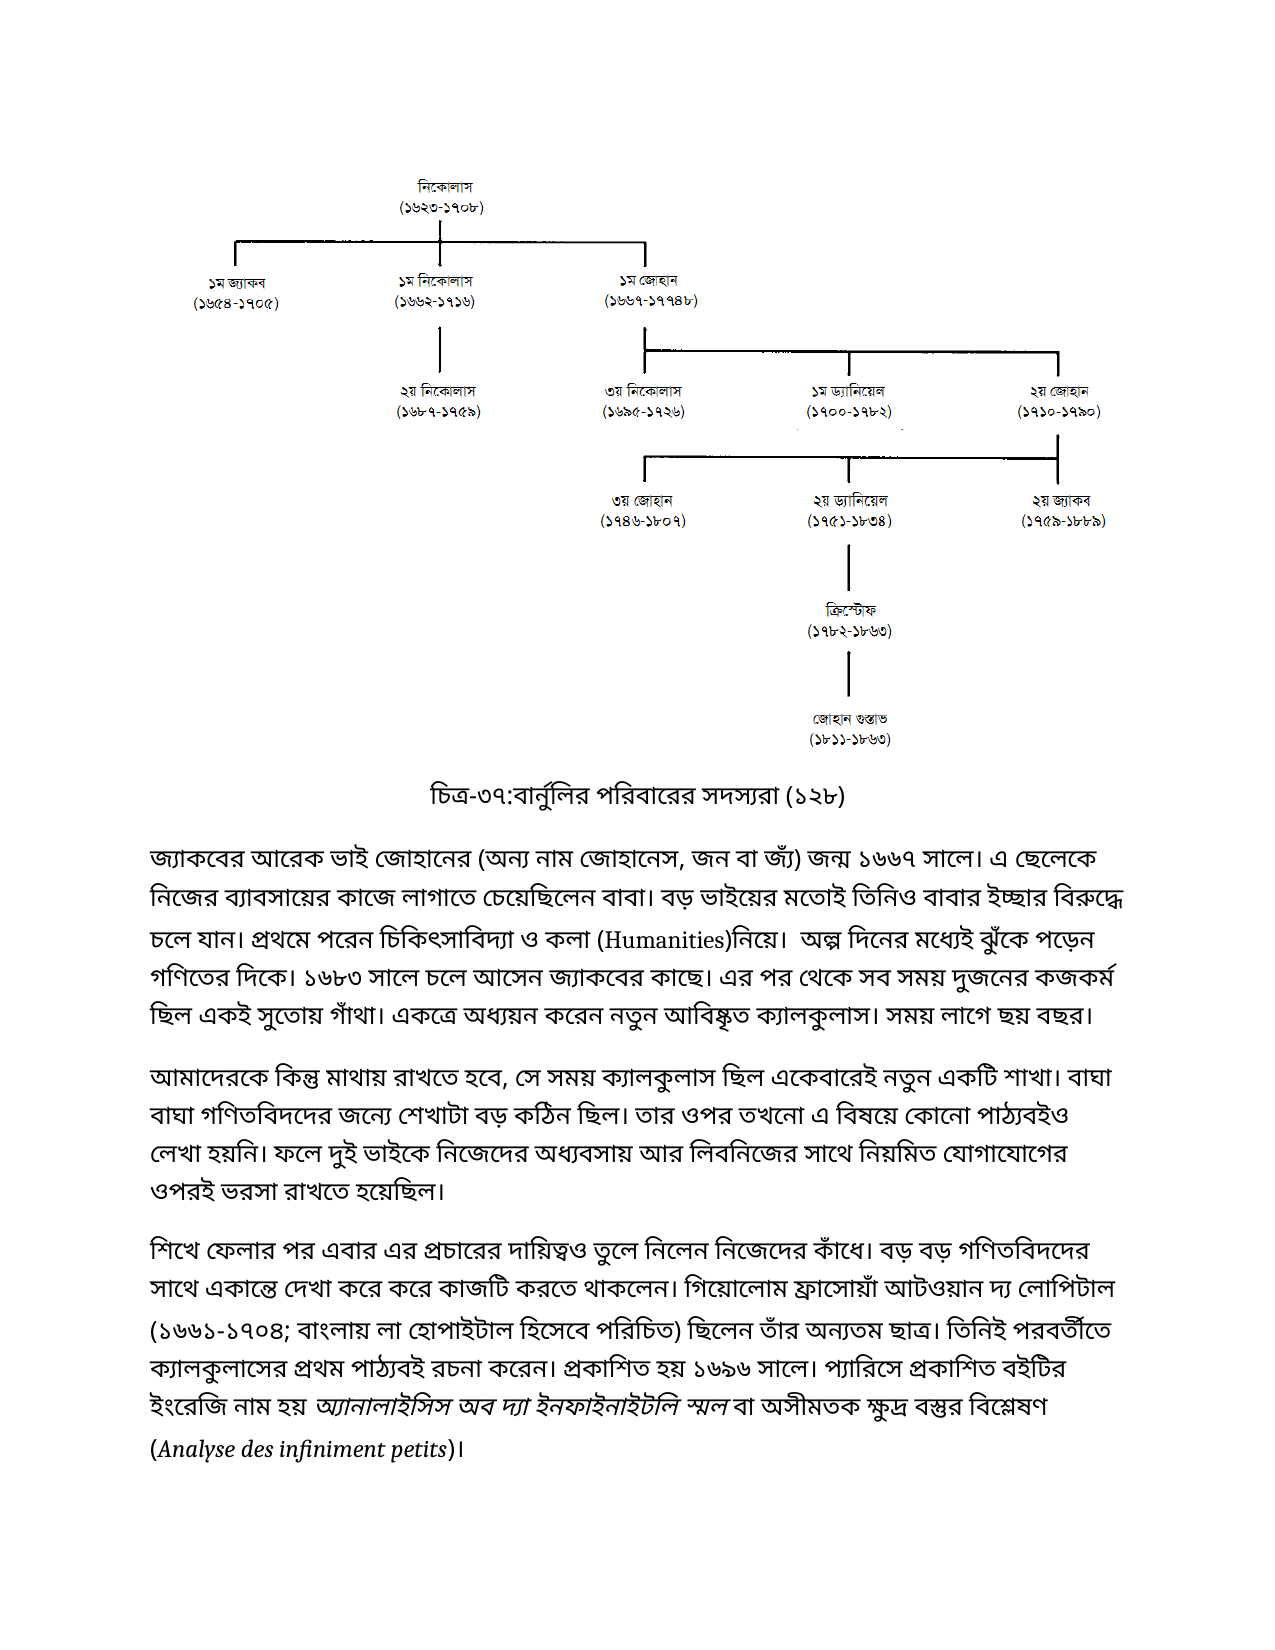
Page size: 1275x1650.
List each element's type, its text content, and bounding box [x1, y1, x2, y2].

text শিখে ফেলার পর এবার এর প্রচারের দায়িত্বও তুলে নিলেন নিজেদের কাঁধে। বড় বড় গণিতবিদদের সাথে একান্তে দেখা করে করে কাজটি করতে থাকলেন। গিয়োলোম ফ্রাসোয়াঁ আটওয়ান দ্য লোপিটাল (১৬৬১-১৭০৪; বাংলায় লা হোপাইটাল হিসেবে পরিচিত) ছিলেন তাঁর অন্যতম ছাত্র। তিনিই পরবর্তীতে ক্যালকুলাসের প্রথম পাঠ্যবই রচনা করেন। প্রকাশিত হয় ১৬৯৬ সালে। প্যারিসে প্রকাশিত বইটির ইংরেজি নাম হয় অ্যানালাইসিস অব দ্যা ইনফাইনাইটলি স্মল বা অসীমতক ক্ষুদ্র বস্তুর বিশ্লেষণ (Analyse des infiniment petits)। [150, 1237, 1125, 1468]
text জ্যাকবের আরেক ভাই জোহানের (অন্য নাম জোহানেস, জন বা জ্যঁ) জন্ম ১৬৬৭ সালে। এ ছেলেকে নিজের ব্যাবসায়ের কাজে লাগাতে চেয়েছিলেন বাবা। বড় ভাইয়ের মতোই তিনিও বাবার ইচ্ছার বিরুদ্ধে চলে যান। প্রথমে পরেন চিকিৎসাবিদ্যা ও কলা (Humanities)নিয়ে। অল্প দিনের মধ্যেই ঝুঁকে পড়েন গণিতের দিকে। ১৬৮৩ সালে চলে আসেন জ্যাকবের কাছে। এর পর থেকে সব সময় দুজনের কজকর্ম ছিল একই সুতোয় গাঁথা। একত্রে অধ্যয়ন করেন নতুন আবিষ্কৃত ক্যালকুলাস। সময় লাগে ছয় বছর। [150, 841, 1125, 1034]
picture [150, 150, 1125, 753]
text আমাদেরকে কিন্তু মাথায় রাখতে হবে, সে সময় ক্যালকুলাস ছিল একেবারেই নতুন একটি শাখা। বাঘা বাঘা গণিতবিদদের জন্যে শেখাটা বড় কঠিন ছিল। তার ওপর তখনো এ বিষয়ে কোনো পাঠ্যবইও লেখা হয়নি। ফলে দুই ভাইকে নিজেদের অধ্যবসায় আর লিবনিজের সাথে নিয়মিত যোগাযোগের ওপরই ভরসা রাখতে হয়েছিল। [150, 1060, 1125, 1211]
text চিত্র-৩৭:বার্নুলির পরিবারের সদস্যরা (১২৮) [150, 778, 1125, 815]
